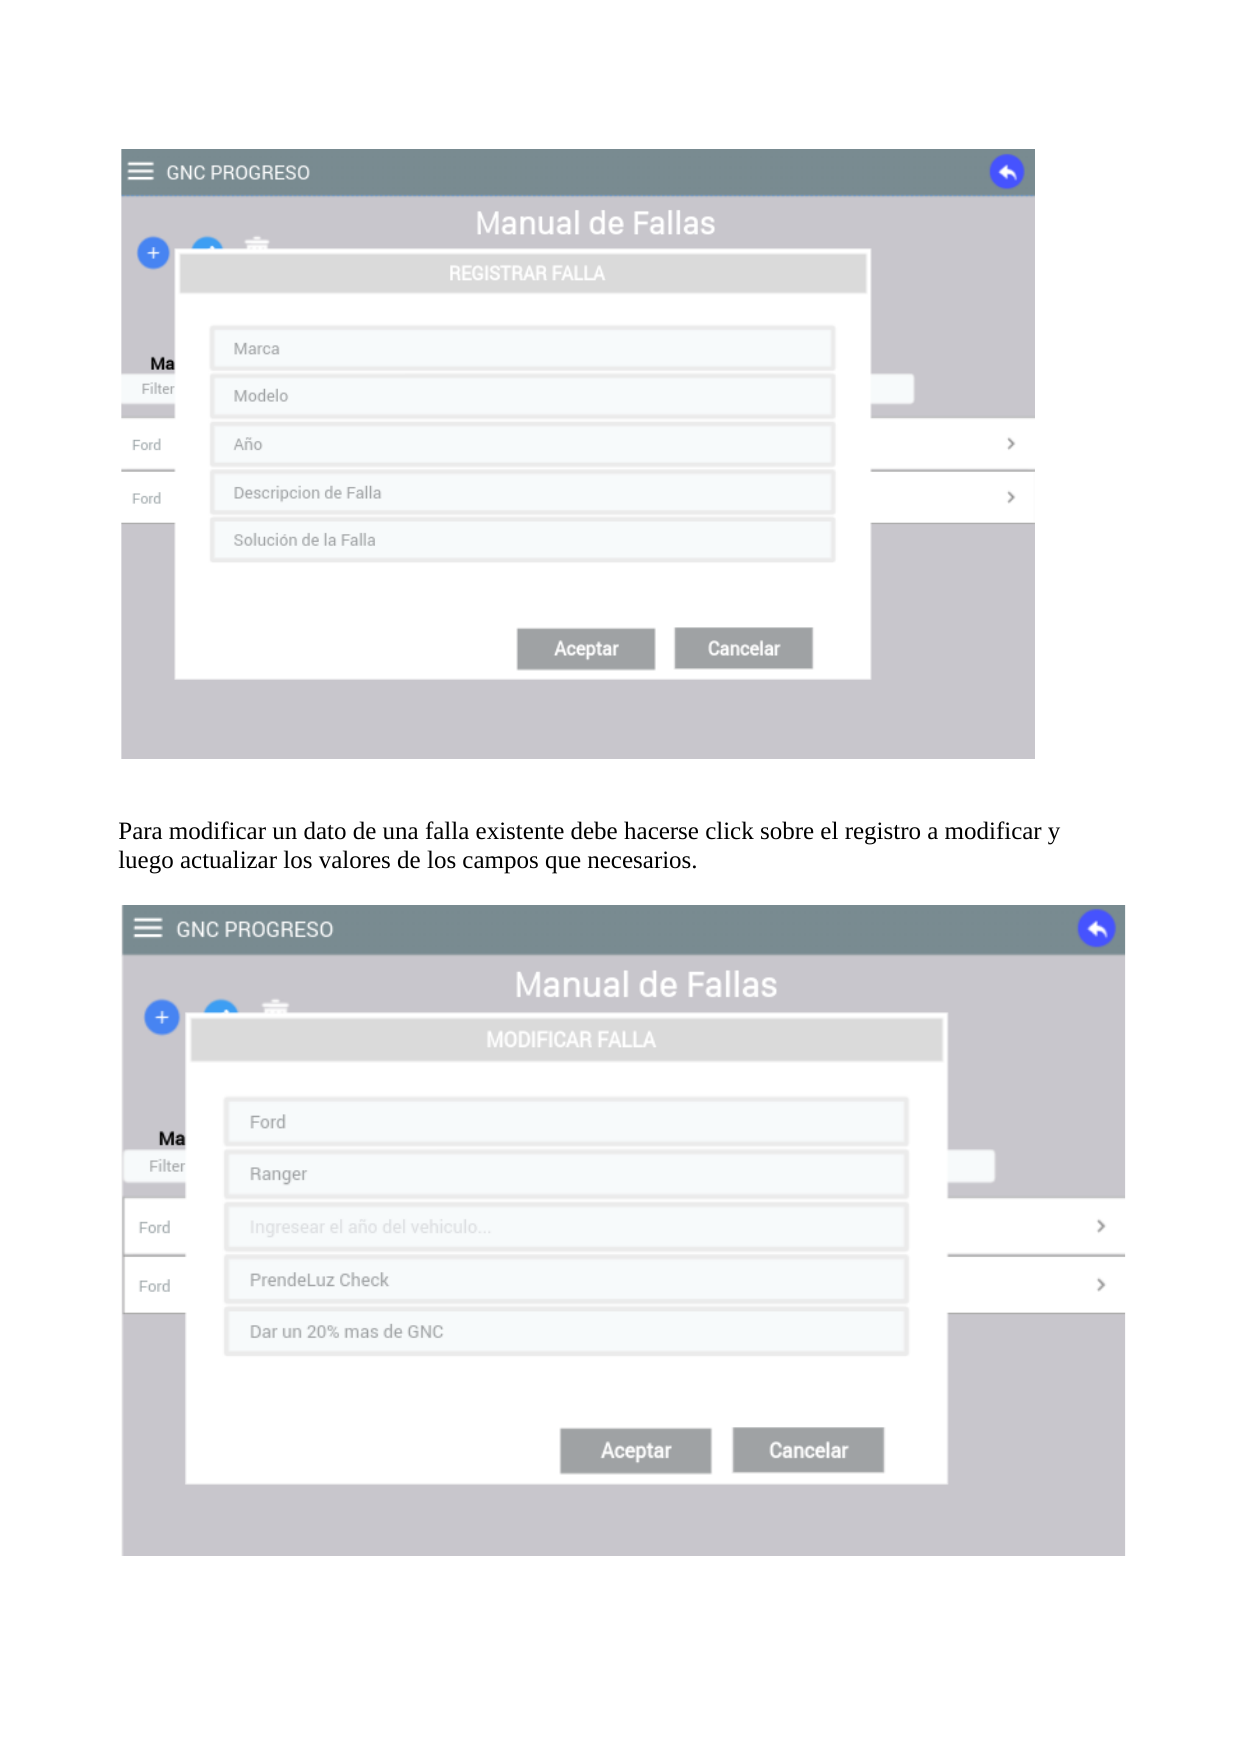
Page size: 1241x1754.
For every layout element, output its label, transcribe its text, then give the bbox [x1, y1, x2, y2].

text Para modificar un dato de una falla existente debe hacerse click sobre el registro a modificar y luego actualizar los valores de los campos que necesarios. [118, 816, 1122, 874]
picture [121, 149, 1035, 759]
picture [121, 905, 1126, 1556]
